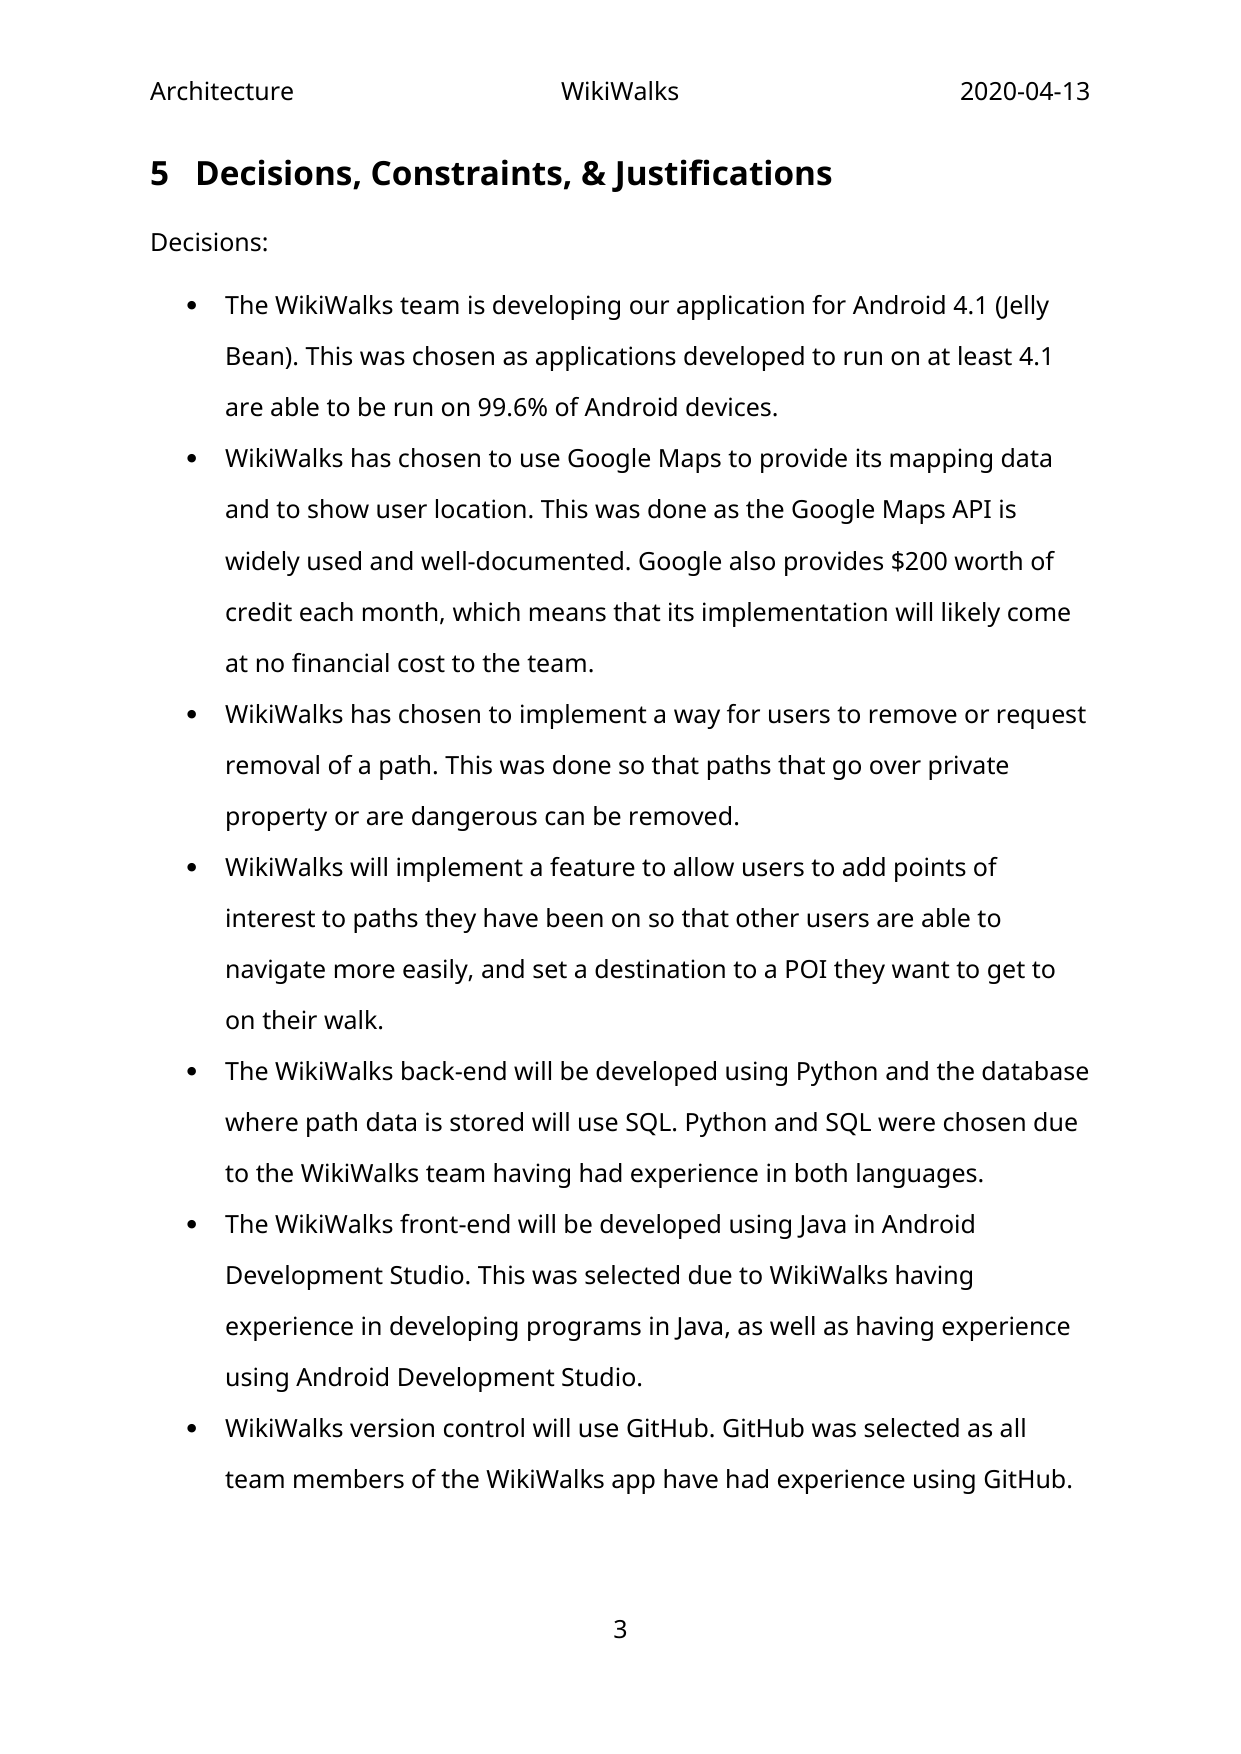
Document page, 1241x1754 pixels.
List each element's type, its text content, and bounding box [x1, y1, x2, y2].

list The WikiWalks team is developing our application for Android 4.1 (Jelly Bean). This was chosen as applications developed to run on at least 4.1 are able to be run on 99.6% of Android devices. [187, 288, 1090, 424]
list WikiWalks has chosen to use Google Maps to provide its mapping data and to show user location. This was done as the Google Maps API is widely used and well-documented. Google also provides $200 worth of credit each month, which means that its implementation will likely come at no financial cost to the team. [187, 441, 1090, 679]
text Decisions: [150, 224, 1090, 258]
list The WikiWalks front-end will be developed using Java in Android Development Studio. This was selected due to WikiWalks having experience in developing programs in Java, as well as having experience using Android Development Studio. [187, 1207, 1090, 1394]
list The WikiWalks back-end will be developed using Python and the database where path data is stored will use SQL. Python and SQL were chosen due to the WikiWalks team having had experience in both languages. [187, 1053, 1090, 1190]
list WikiWalks has chosen to implement a way for users to remove or request removal of a path. This was done so that paths that go over private property or are dangerous can be removed. [187, 696, 1090, 832]
list WikiWalks version control will use GitHub. GitHub was selected as all team members of the WikiWalks app have had experience using GitHub. [187, 1411, 1090, 1496]
list WikiWalks will implement a feature to allow users to add points of interest to paths they have been on so that other users are able to navigate more easily, and set a destination to a POI they want to get to on their walk. [187, 849, 1090, 1037]
subtitle Decisions, Constraints, & Justifications [150, 150, 1090, 195]
